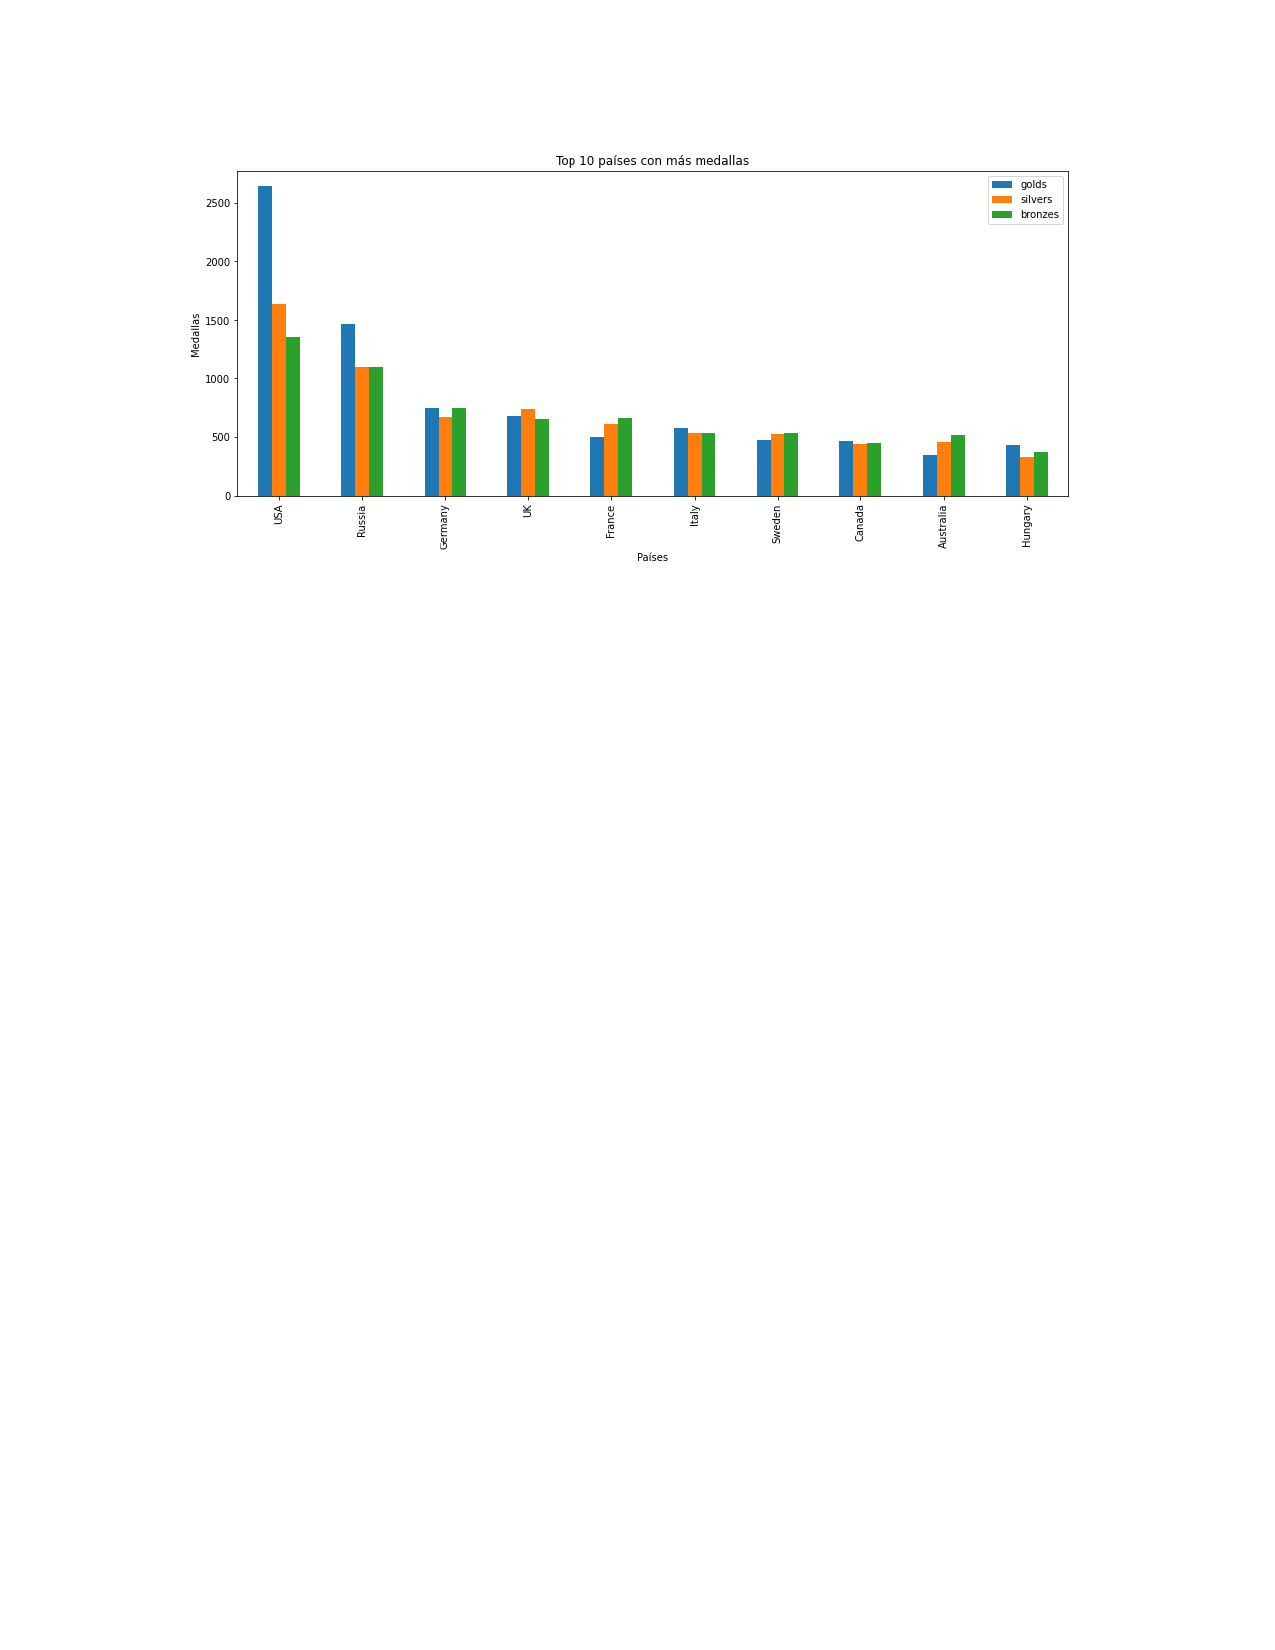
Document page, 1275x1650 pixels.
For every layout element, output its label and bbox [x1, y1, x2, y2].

picture [177, 147, 1098, 571]
